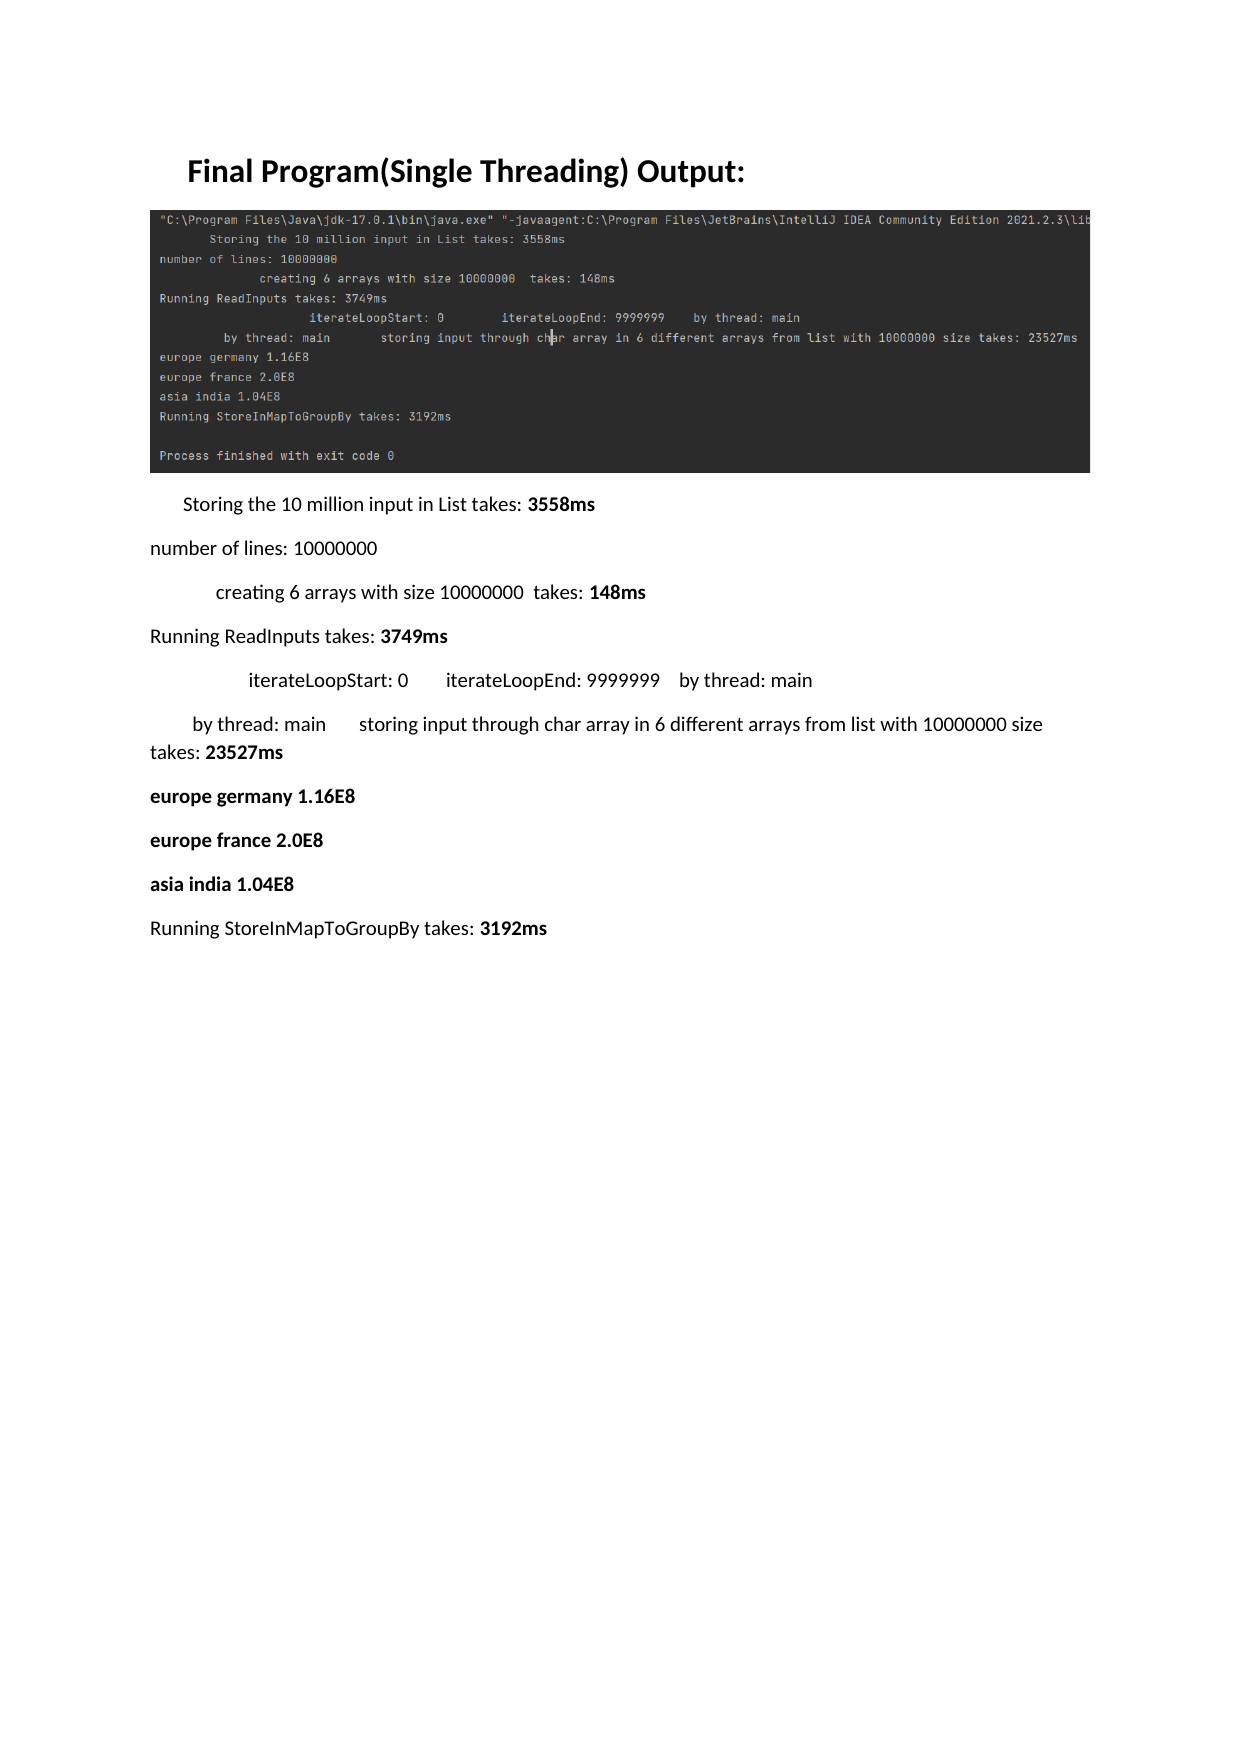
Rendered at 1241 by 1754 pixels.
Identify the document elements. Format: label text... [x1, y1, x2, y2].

text europe france 2.0E8 [150, 827, 1090, 852]
text iterateLoopStart: 0 iterateLoopEnd: 9999999 by thread: main [150, 667, 1090, 693]
text by thread: main storing input through char array in 6 different arrays from list with 10000000 size takes: 23527ms [150, 712, 1090, 764]
text number of lines: 10000000 [150, 535, 1090, 561]
text creating 6 arrays with size 10000000 takes: 148ms [150, 579, 1090, 605]
text europe germany 1.16E8 [150, 783, 1090, 808]
text Running ReadInputs takes: 3749ms [150, 623, 1090, 649]
text Storing the 10 million input in List takes: 3558ms [150, 491, 1090, 517]
text asia india 1.04E8 [150, 871, 1090, 897]
text Running StoreInMapToGroupBy takes: 3192ms [150, 915, 1090, 941]
text Final Program(Single Threading) Output: [187, 150, 1090, 191]
picture [150, 210, 1091, 473]
